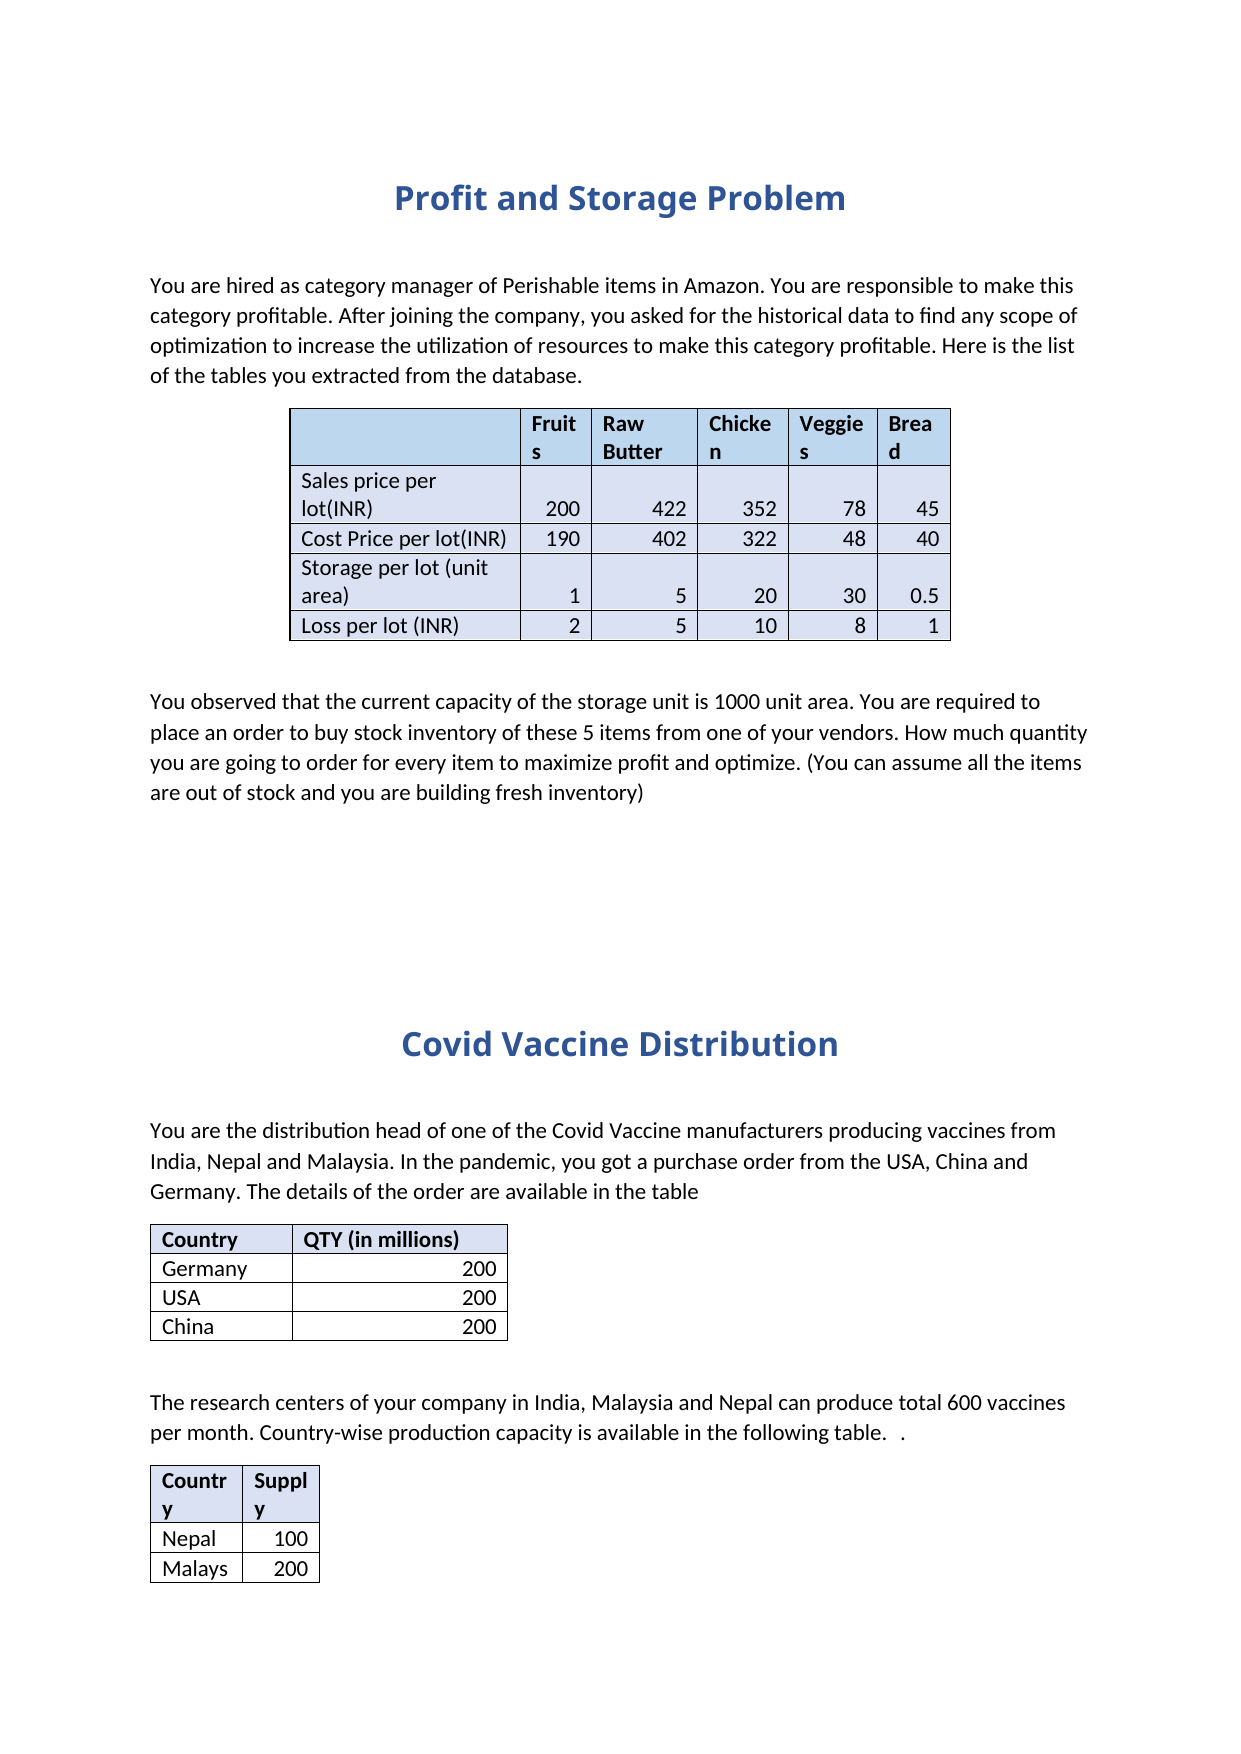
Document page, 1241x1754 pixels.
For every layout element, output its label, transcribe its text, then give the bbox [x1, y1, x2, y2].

table_cell USA [151, 1283, 292, 1311]
table_header Country [151, 1225, 292, 1253]
table_cell 200 [293, 1312, 507, 1340]
table_header Chicken [698, 409, 788, 465]
table_cell Storage per lot (unit area) [291, 554, 520, 609]
table_cell 1 [521, 554, 591, 609]
table_cell 352 [698, 466, 788, 522]
table_cell 5 [592, 611, 697, 639]
table_cell 190 [521, 524, 591, 552]
text You observed that the current capacity of the storage unit is 1000 unit area. You are required to place an order to buy stock inventory of these 5 items from one of your vendors. How much quantity you are going to order for every item to maximize profit and optimize. (You can assume all the items are out of stock and you are building fresh inventory) [150, 687, 1090, 806]
table_cell 45 [878, 466, 950, 522]
text You are hired as category manager of Perishable items in Amazon. You are responsible to make this category profitable. After joining the company, you asked for the historical data to find any scope of optimization to increase the utilization of resources to make this category profitable. Here is the list of the tables you extracted from the database. [150, 271, 1090, 389]
table_cell Loss per lot (INR) [291, 611, 520, 639]
table_header Bread [878, 409, 950, 465]
table_cell 200 [243, 1553, 319, 1582]
table_cell 422 [592, 466, 697, 522]
table_cell Nepal [151, 1523, 242, 1552]
table_cell 20 [698, 554, 788, 609]
subtitle Covid Vaccine Distribution [150, 1021, 1090, 1066]
table_cell 5 [592, 554, 697, 609]
table_header Supply [243, 1466, 319, 1522]
table_cell Germany [151, 1254, 292, 1282]
table_cell 10 [698, 611, 788, 639]
table_cell 40 [878, 524, 950, 552]
table_cell 0.5 [878, 554, 950, 609]
table_cell 48 [789, 524, 877, 552]
table_cell China [151, 1312, 292, 1340]
table_cell 2 [521, 611, 591, 639]
table_cell 8 [789, 611, 877, 639]
table_header Raw Butter [592, 409, 697, 465]
table_cell Malaysia [151, 1553, 242, 1582]
table_cell 1 [878, 611, 950, 639]
text You are the distribution head of one of the Covid Vaccine manufacturers producing vaccines from India, Nepal and Malaysia. In the pandemic, you got a purchase order from the USA, China and Germany. The details of the order are available in the table [150, 1117, 1090, 1205]
text The research centers of your company in India, Malaysia and Nepal can produce total 600 vaccines per month. Country-wise production capacity is available in the following table. . [150, 1388, 1090, 1446]
table_cell 402 [592, 524, 697, 552]
subtitle Profit and Storage Problem [150, 175, 1090, 220]
table_cell Sales price per lot(INR) [291, 466, 520, 522]
table_header QTY (in millions) [293, 1225, 507, 1253]
table_cell 78 [789, 466, 877, 522]
table_header Fruits [521, 409, 591, 465]
table_cell 30 [789, 554, 877, 609]
table_cell 200 [293, 1283, 507, 1311]
table_cell 322 [698, 524, 788, 552]
table_cell 100 [243, 1523, 319, 1552]
table_cell 200 [521, 466, 591, 522]
table_header Country [151, 1466, 242, 1522]
table_header Veggies [789, 409, 877, 465]
table_header [291, 409, 520, 465]
table_cell Cost Price per lot(INR) [291, 524, 520, 552]
table_cell 200 [293, 1254, 507, 1282]
